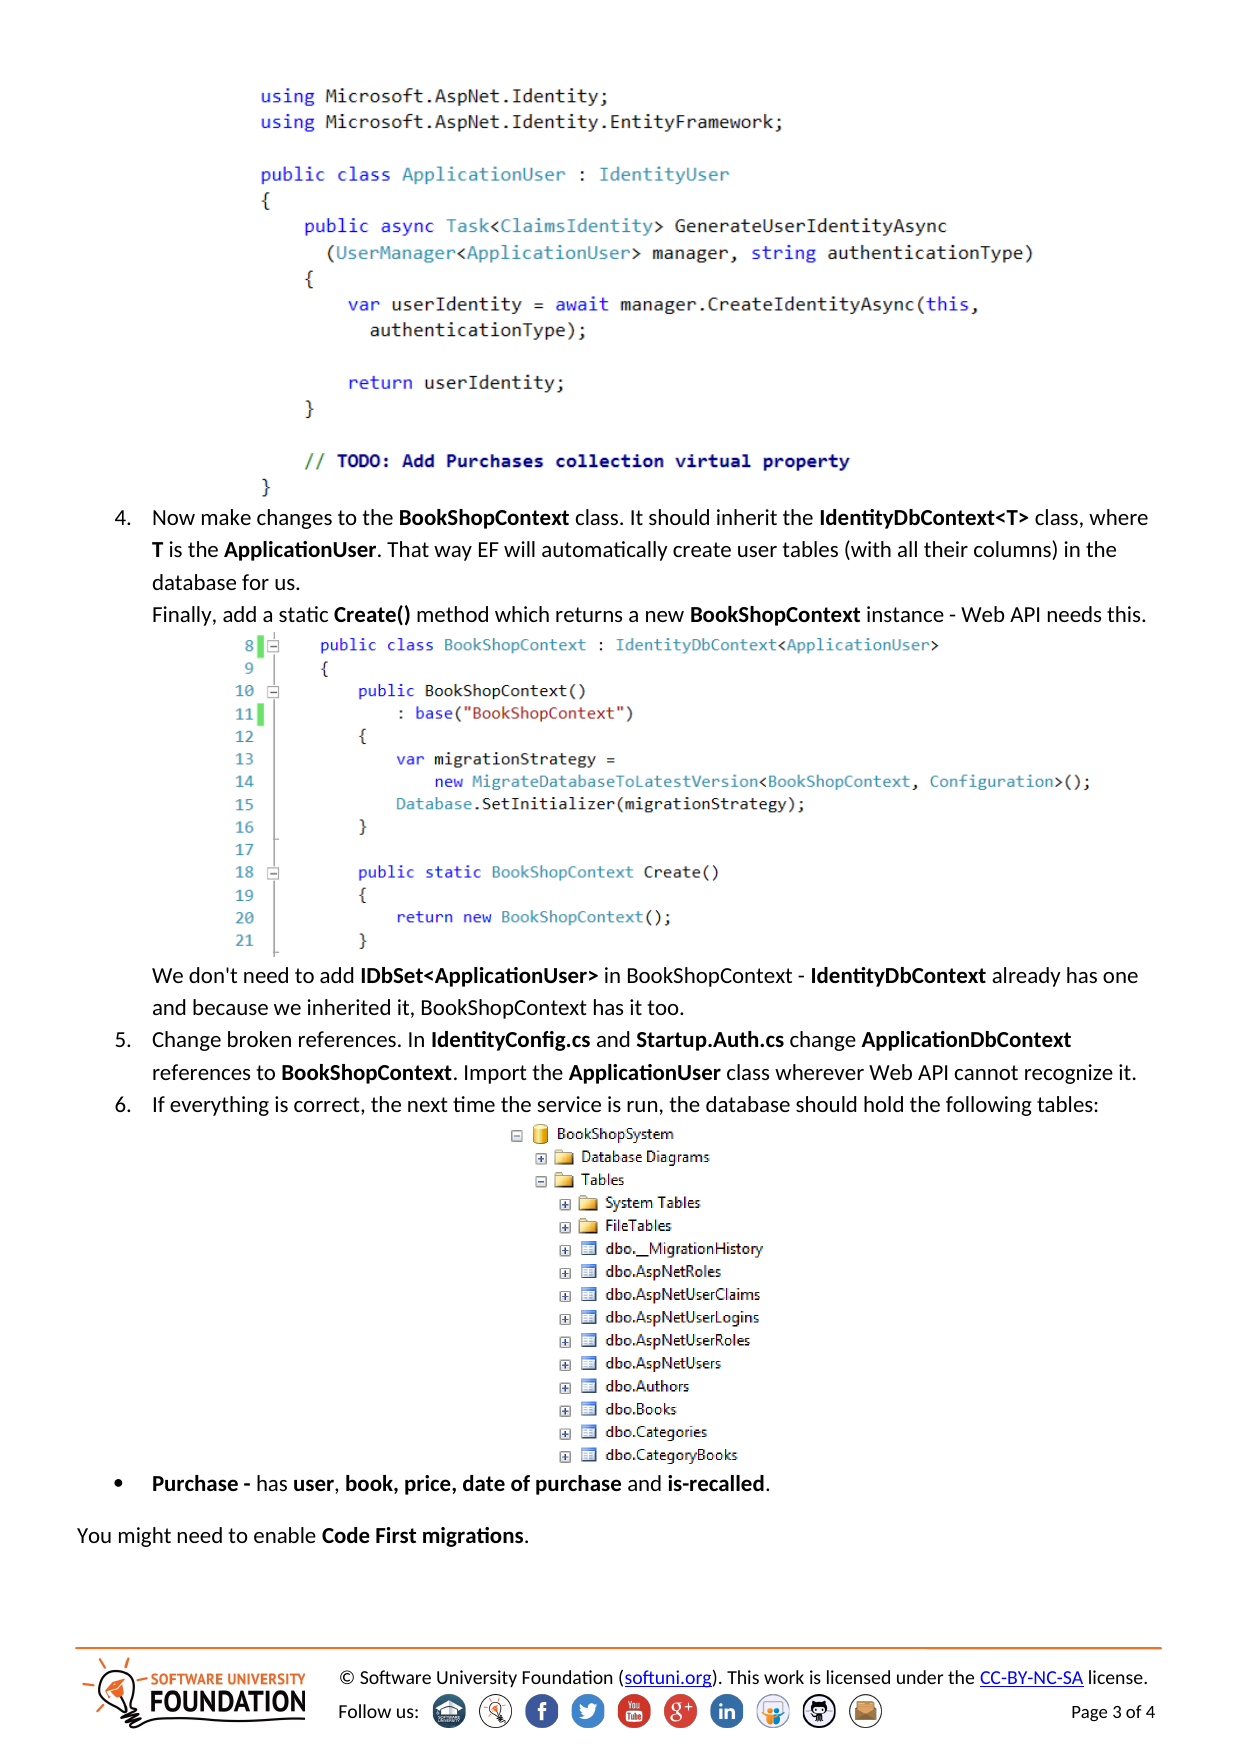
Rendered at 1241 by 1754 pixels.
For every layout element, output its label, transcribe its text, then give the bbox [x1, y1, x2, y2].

picture [756, 1694, 790, 1728]
list Change broken references. In IdentityConfig.cs and Startup.Auth.cs change ApplicationDbContext references to BookShopContext. Import the ApplicationUser class wherever Web API cannot recognize it. [114, 1026, 1163, 1086]
text You might need to enable Code First migrations. [77, 1522, 1163, 1550]
picture [710, 1694, 744, 1728]
picture [488, 1122, 828, 1465]
picture [617, 1694, 651, 1728]
picture [849, 1694, 882, 1728]
list We don't need to add IDbSet<ApplicationUser> in BookShopContext - IdentityDbContext already has one and because we inherited it, BookShopContext has it too. [152, 961, 1163, 1021]
picture [571, 1694, 605, 1728]
picture [219, 632, 1096, 957]
picture [81, 1656, 305, 1729]
list Now make changes to the BookShopContext class. It should inherit the IdentityDbContext<T> class, where T is the ApplicationUser. That way EF will automatically create user tables (with all their columns) in the database for us. Finally, add a static Create() method which returns a new BookShopContext instance - Web API needs this. [114, 503, 1163, 628]
picture [237, 87, 1078, 500]
picture [525, 1694, 559, 1728]
picture [664, 1694, 697, 1728]
picture [479, 1694, 512, 1728]
picture [432, 1694, 466, 1728]
list Purchase - has user, book, price, date of purchase and is-recalled. [114, 1469, 1163, 1497]
picture [802, 1694, 836, 1728]
list If everything is correct, the next time the service is run, the database should hold the following tables: [114, 1090, 1163, 1118]
